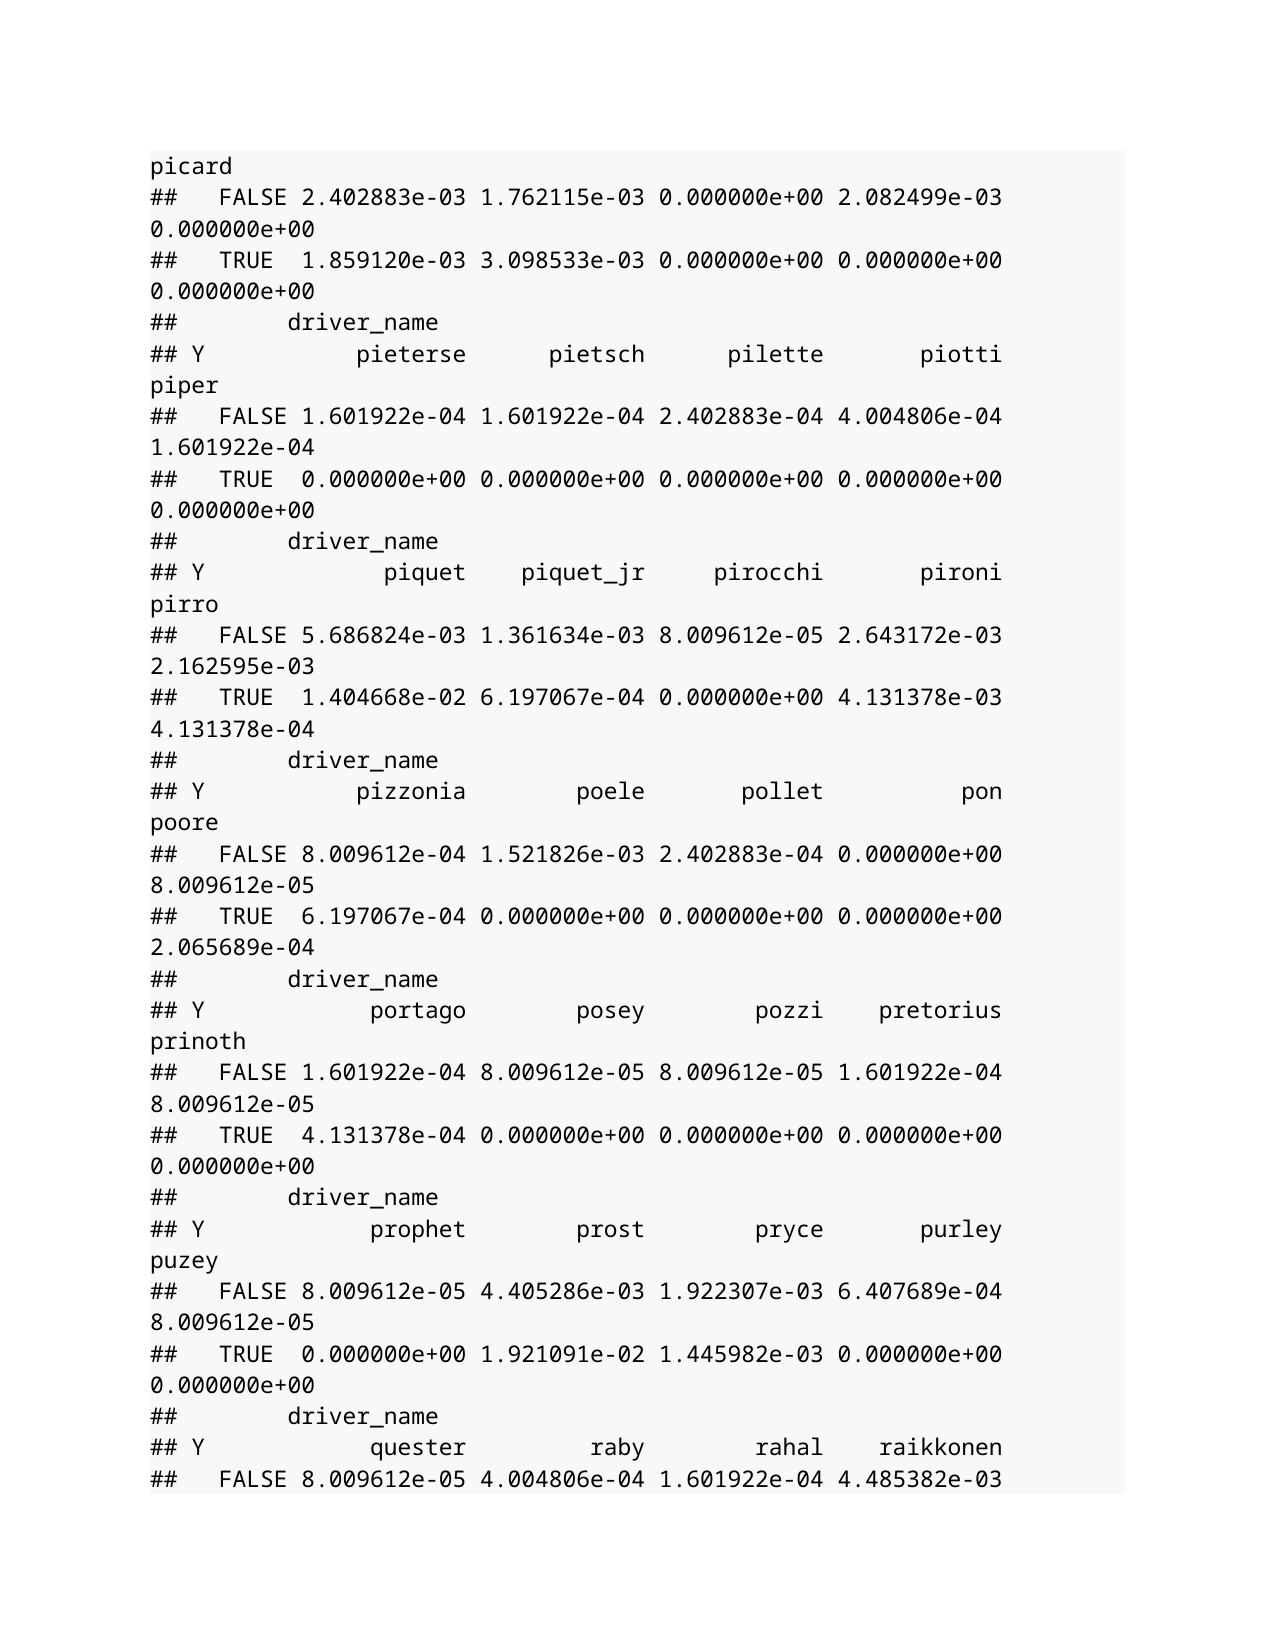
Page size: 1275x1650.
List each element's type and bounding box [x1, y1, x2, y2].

text [150, 150, 1125, 1494]
